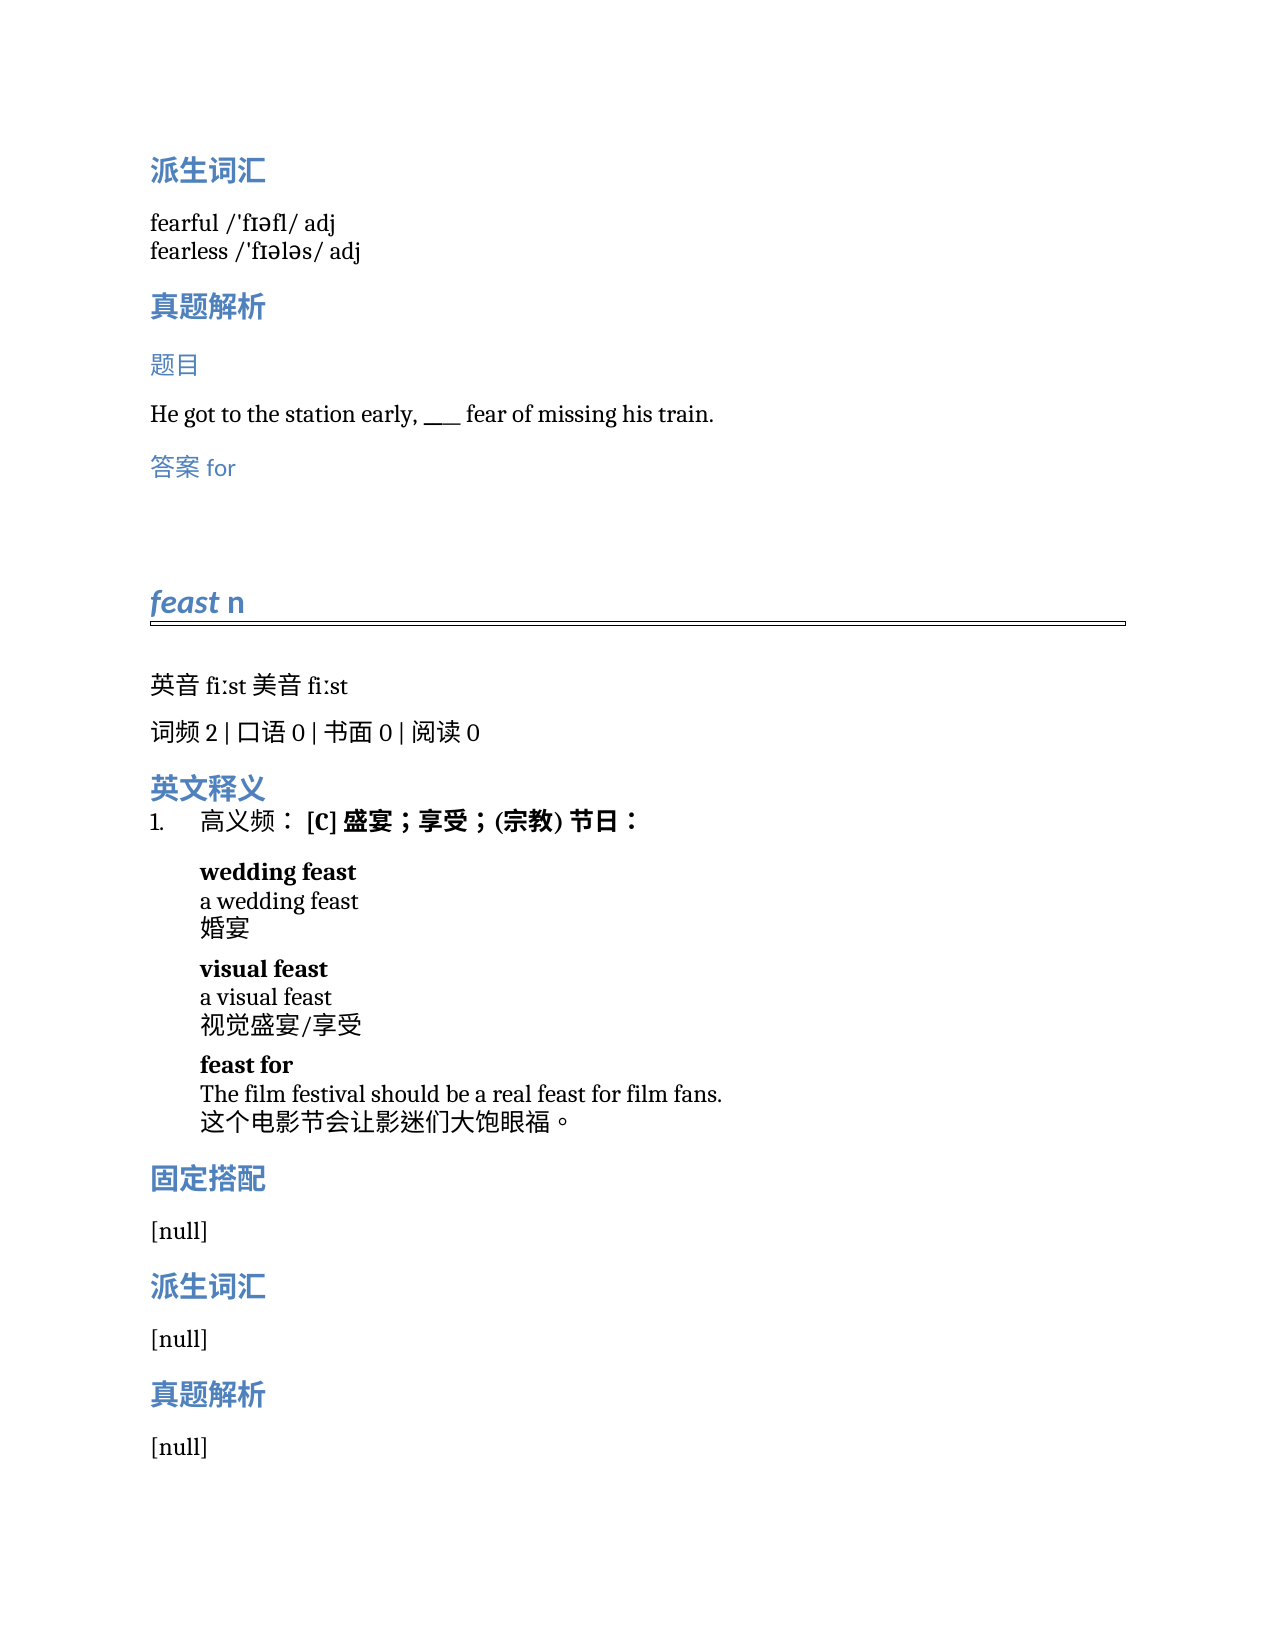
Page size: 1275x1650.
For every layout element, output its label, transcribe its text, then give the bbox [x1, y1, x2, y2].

text wedding feast a wedding feast 婚宴 [200, 858, 1075, 944]
subtitle 派生词汇 [150, 150, 1125, 190]
subtitle 答案 for [150, 450, 1125, 484]
subtitle 固定搭配 [150, 1158, 1125, 1198]
text He got to the station early, ____ fear of missing his train. [150, 400, 1125, 429]
subtitle 英文释义 [150, 769, 1125, 808]
text 词频 2 | 口语 0 | 书面 0 | 阅读 0 [150, 719, 1125, 748]
text feast for The film festival should be a real feast for film fans. 这个电影节会让影迷们大饱眼福。 [200, 1051, 1075, 1137]
text [null] [150, 1217, 1125, 1246]
subtitle 真题解析 [150, 1374, 1125, 1414]
text fearful /'fɪəfl/ adj fearless /'fɪələs/ adj [150, 208, 1125, 266]
subtitle 题目 [150, 347, 1125, 381]
subtitle 派生词汇 [150, 1266, 1125, 1306]
list 高义频： [C] 盛宴；享受；(宗教) 节日： [150, 808, 1125, 837]
text 英音 fiːst 美音 fiːst [150, 672, 1125, 700]
text visual feast a visual feast 视觉盛宴/享受 [200, 954, 1075, 1041]
subtitle feast n [150, 581, 1125, 621]
subtitle 真题解析 [150, 287, 1125, 326]
text [null] [150, 1325, 1125, 1353]
text [null] [150, 1433, 1125, 1462]
